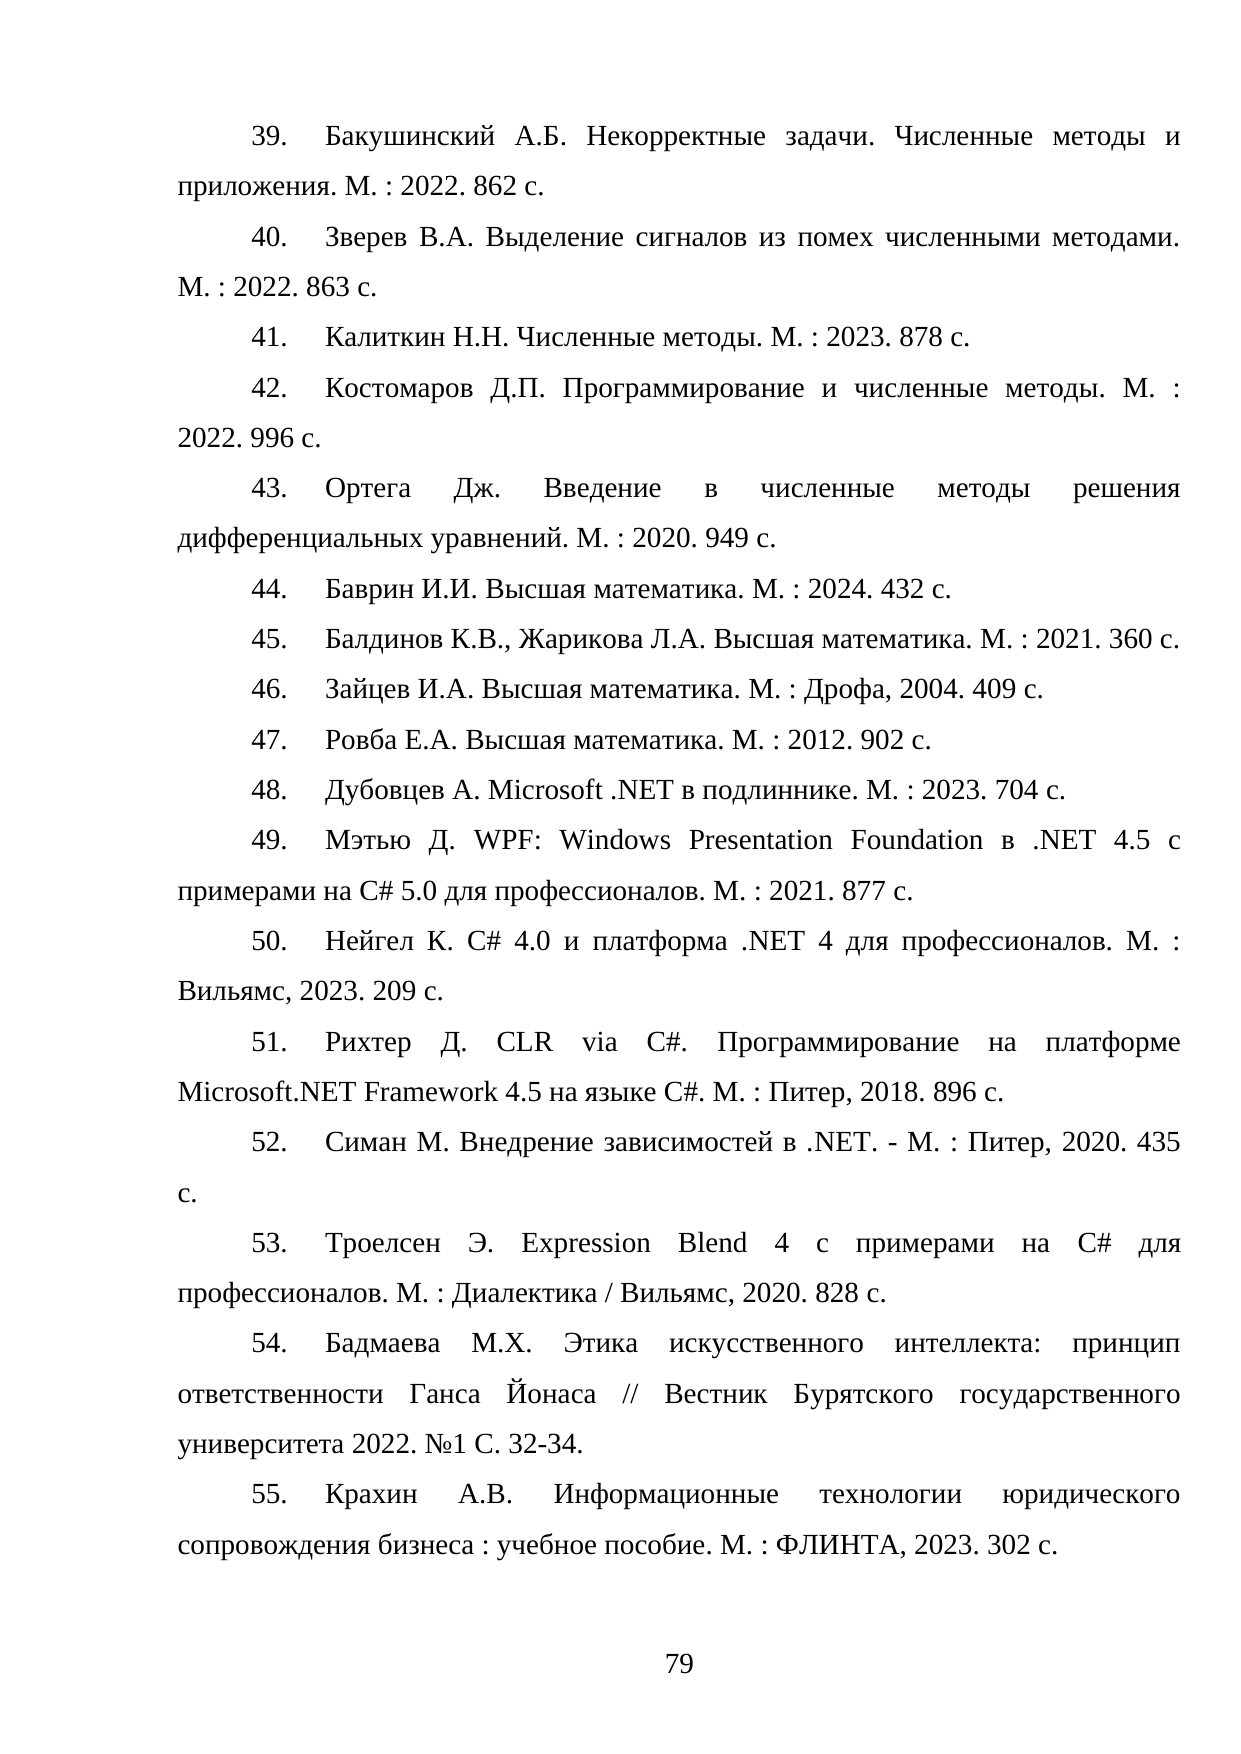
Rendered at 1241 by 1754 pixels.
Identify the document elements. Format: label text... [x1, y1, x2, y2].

list Симан М. Внедрение зависимостей в .NET. - М. : Питер, 2020. 435 c. [177, 1124, 1181, 1208]
list Костомаров Д.П. Программирование и численные методы. М. : 2022. 996 c. [177, 370, 1181, 453]
list Мэтью Д. WPF: Windows Presentation Foundation в .NET 4.5 с примерами на C# 5.0 для профессионалов. М. : 2021. 877 c. [177, 822, 1181, 906]
list Ортега Дж. Введение в численные методы решения дифференциальных уравнений. М. : 2020. 949 c. [177, 470, 1181, 554]
list Калиткин Н.Н. Численные методы. М. : 2023. 878 c. [177, 319, 1181, 353]
list Бакушинский А.Б. Некорректные задачи. Численные методы и приложения. М. : 2022. 862 c. [177, 118, 1181, 202]
list Рихтер Д. CLR via C#. Программирование на платформе Microsoft.NET Framework 4.5 на языке C#. М. : Питер, 2018. 896 c. [177, 1024, 1181, 1108]
list Баврин И.И. Высшая математика. М. : 2024. 432 c. [177, 571, 1181, 604]
list Зверев В.А. Выделение сигналов из помех численными методами. М. : 2022. 863 c. [177, 219, 1181, 303]
list Крахин А.В. Информационные технологии юридического сопровождения бизнеса : учебное пособие. М. : ФЛИНТА, 2023. 302 с. [177, 1477, 1181, 1560]
list Ровба Е.А. Высшая математика. М. : 2012. 902 c. [177, 722, 1181, 755]
list Дубовцев А. Microsoft .NET в подлиннике. М. : 2023. 704 c. [177, 772, 1181, 806]
list Нейгел К. C# 4.0 и платформа .NET 4 для профессионалов. М. : Вильямс, 2023. 209 c. [177, 923, 1181, 1007]
list Троелсен Э. Expression Blend 4 с примерами на C# для профессионалов. М. : Диалектика / Вильямс, 2020. 828 c. [177, 1225, 1181, 1309]
list Зайцев И.А. Высшая математика. М. : Дрофа, 2004. 409 c. [177, 672, 1181, 705]
list Балдинов К.В., Жарикова Л.А. Высшая математика. М. : 2021. 360 c. [177, 621, 1181, 655]
list Бадмаева М.Х. Этика искусственного интеллекта: принцип ответственности Ганса Йонаса // Вестник Бурятского государственного университета 2022. №1 С. 32-34. [177, 1326, 1181, 1460]
